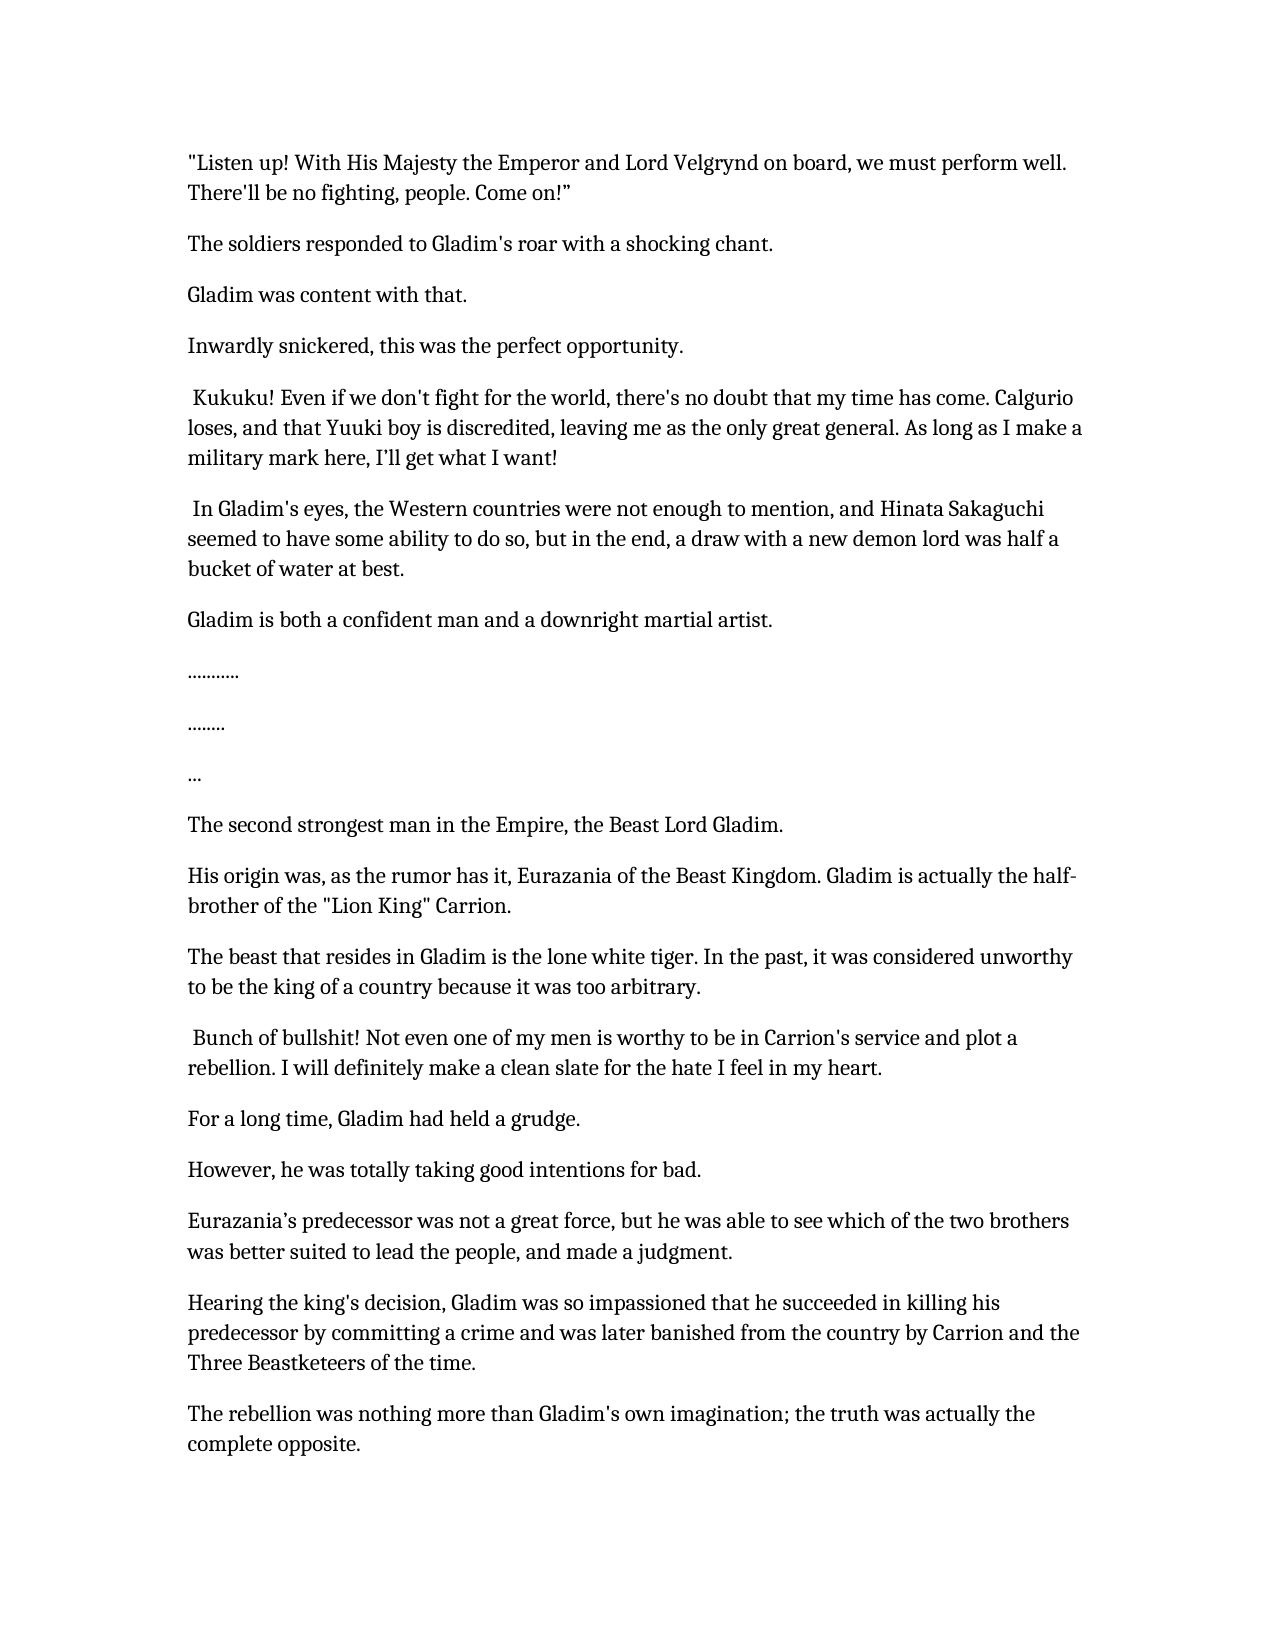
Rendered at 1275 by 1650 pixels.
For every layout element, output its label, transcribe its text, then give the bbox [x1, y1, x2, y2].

text For a long time, Gladim had held a grudge. [187, 1106, 1087, 1133]
text ........... [187, 658, 1087, 685]
text In Gladim's eyes, the Western countries were not enough to mention, and Hinata Sakaguchi seemed to have some ability to do so, but in the end, a draw with a new demon lord was half a bucket of water at best. [187, 496, 1087, 583]
text Kukuku! Even if we don't fight for the world, there's no doubt that my time has come. Calgurio loses, and that Yuuki boy is discredited, leaving me as the only great general. As long as I make a military mark here, I’ll get what I want! [187, 384, 1087, 471]
text ........ [187, 709, 1087, 736]
text "Listen up! With His Majesty the Emperor and Lord Velgrynd on board, we must perform well. There'll be no fighting, people. Come on!” [187, 150, 1087, 207]
text Gladim was content with that. [187, 282, 1087, 309]
text His origin was, as the rumor has it, Eurazania of the Beast Kingdom. Gladim is actually the half-brother of the "Lion King" Carrion. [187, 862, 1087, 919]
text The second strongest man in the Empire, the Beast Lord Gladim. [187, 811, 1087, 838]
text However, he was totally taking good intentions for bad. [187, 1157, 1087, 1184]
text Gladim is both a confident man and a downright martial artist. [187, 607, 1087, 634]
text The rebellion was nothing more than Gladim's own imagination; the truth was actually the complete opposite. [187, 1401, 1087, 1458]
text Eurazania’s predecessor was not a great force, but he was able to see which of the two brothers was better suited to lead the people, and made a judgment. [187, 1208, 1087, 1265]
text Inwardly snickered, this was the perfect opportunity. [187, 333, 1087, 360]
text The soldiers responded to Gladim's roar with a shocking chant. [187, 231, 1087, 258]
text ... [187, 760, 1087, 787]
text Hearing the king's decision, Gladim was so impassioned that he succeeded in killing his predecessor by committing a crime and was later banished from the country by Carrion and the Three Beastketeers of the time. [187, 1289, 1087, 1376]
text Bunch of bullshit! Not even one of my men is worthy to be in Carrion's service and plot a rebellion. I will definitely make a clean slate for the hate I feel in my heart. [187, 1025, 1087, 1082]
text The beast that resides in Gladim is the lone white tiger. In the past, it was considered unworthy to be the king of a country because it was too arbitrary. [187, 944, 1087, 1000]
